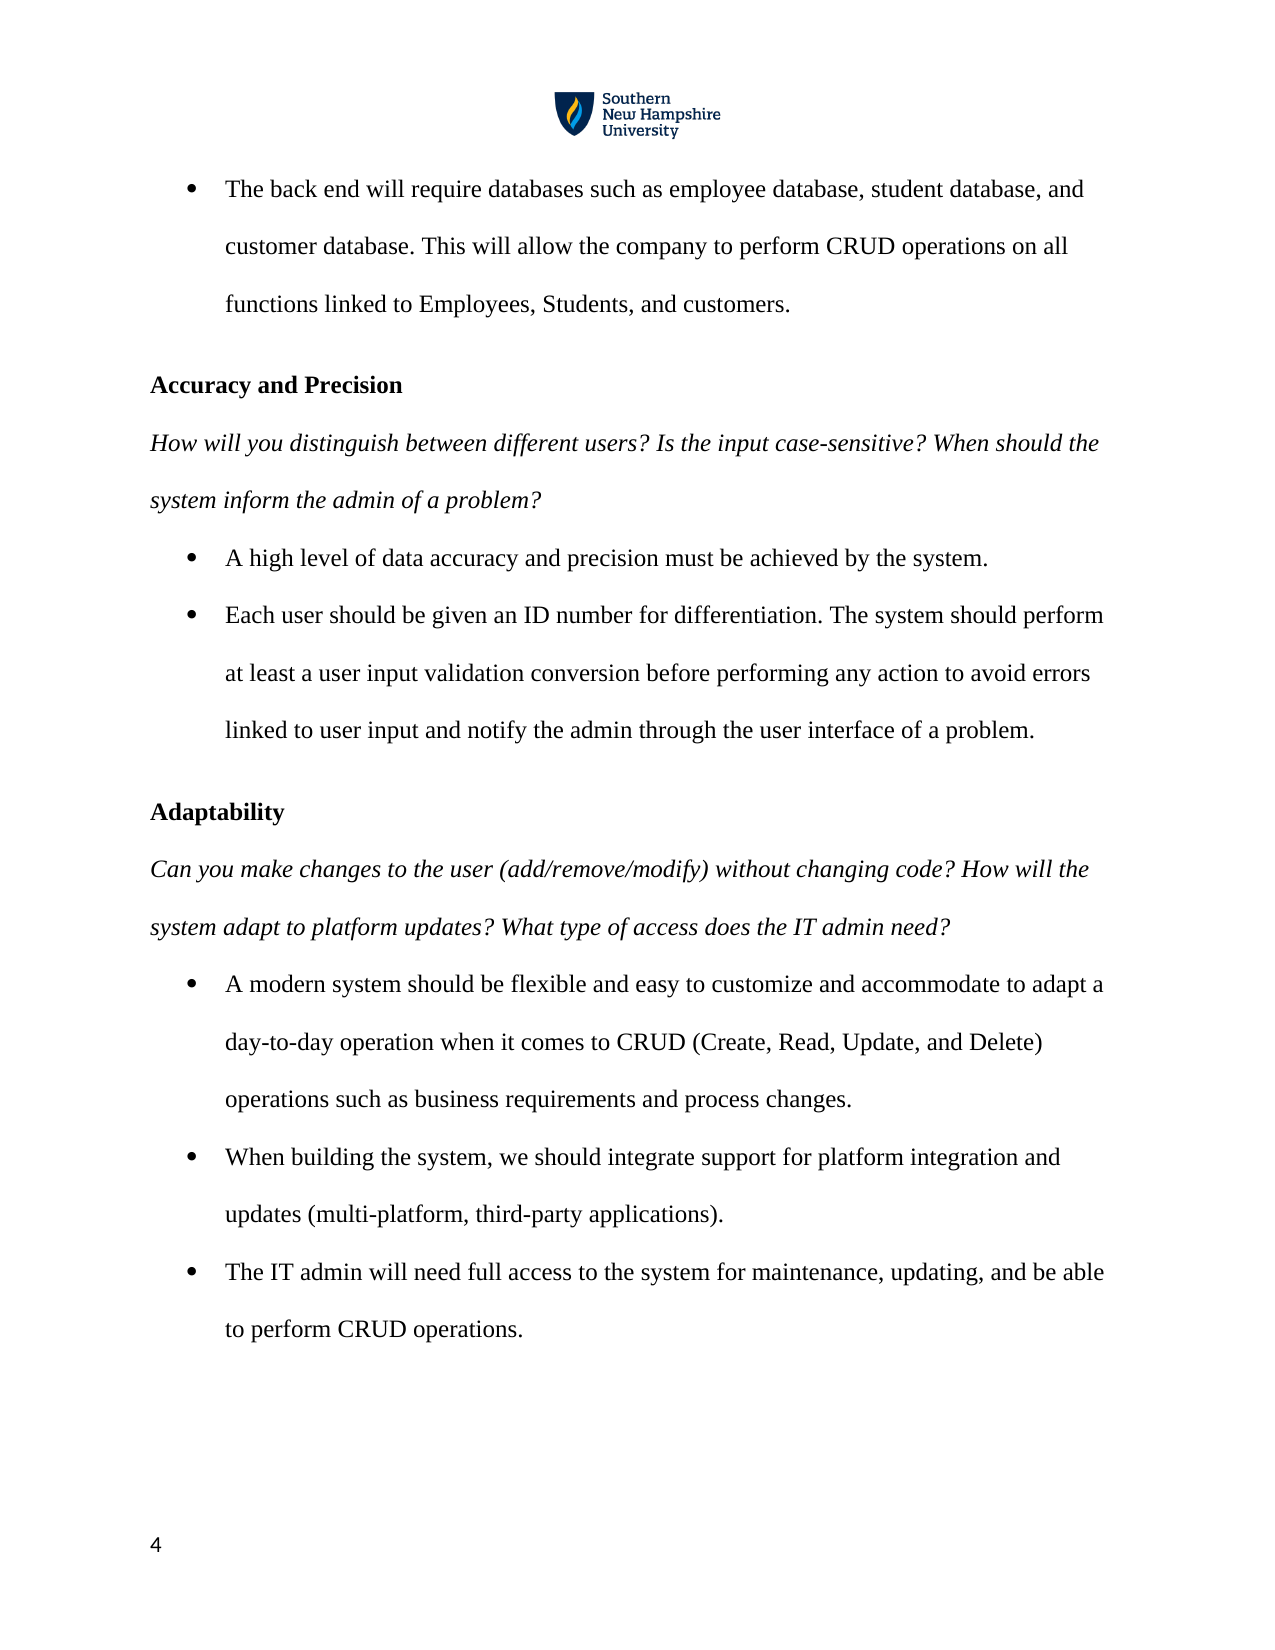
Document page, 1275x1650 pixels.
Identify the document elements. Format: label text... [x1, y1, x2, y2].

list Each user should be given an ID number for differentiation. The system should perform at least a user input validation conversion before performing any action to avoid errors linked to user input and notify the admin through the user interface of a problem. [187, 600, 1125, 744]
text How will you distinguish between different users? Is the input case-sensitive? When should the system inform the admin of a problem? [150, 428, 1125, 514]
list When building the system, we should integrate support for platform integration and updates (multi-platform, third-party applications). [187, 1142, 1125, 1228]
list A modern system should be flexible and easy to customize and accommodate to adapt a day-to-day operation when it comes to CRUD (Create, Read, Update, and Delete) operations such as business requirements and process changes. [187, 969, 1125, 1113]
list The back end will require databases such as employee database, student database, and customer database. This will allow the company to perform CRUD operations on all functions linked to Employees, Students, and customers. [187, 174, 1125, 318]
list The IT admin will need full access to the system for maintenance, updating, and be able to perform CRUD operations. [187, 1257, 1125, 1343]
subtitle Adaptability [150, 797, 1125, 826]
text Can you make changes to the user (add/remove/modify) without changing code? How will the system adapt to platform updates? What type of access does the IT admin need? [150, 854, 1125, 941]
list A high level of data accuracy and precision must be achieved by the system. [187, 543, 1125, 572]
subtitle Accuracy and Precision [150, 370, 1125, 399]
picture [546, 75, 729, 154]
